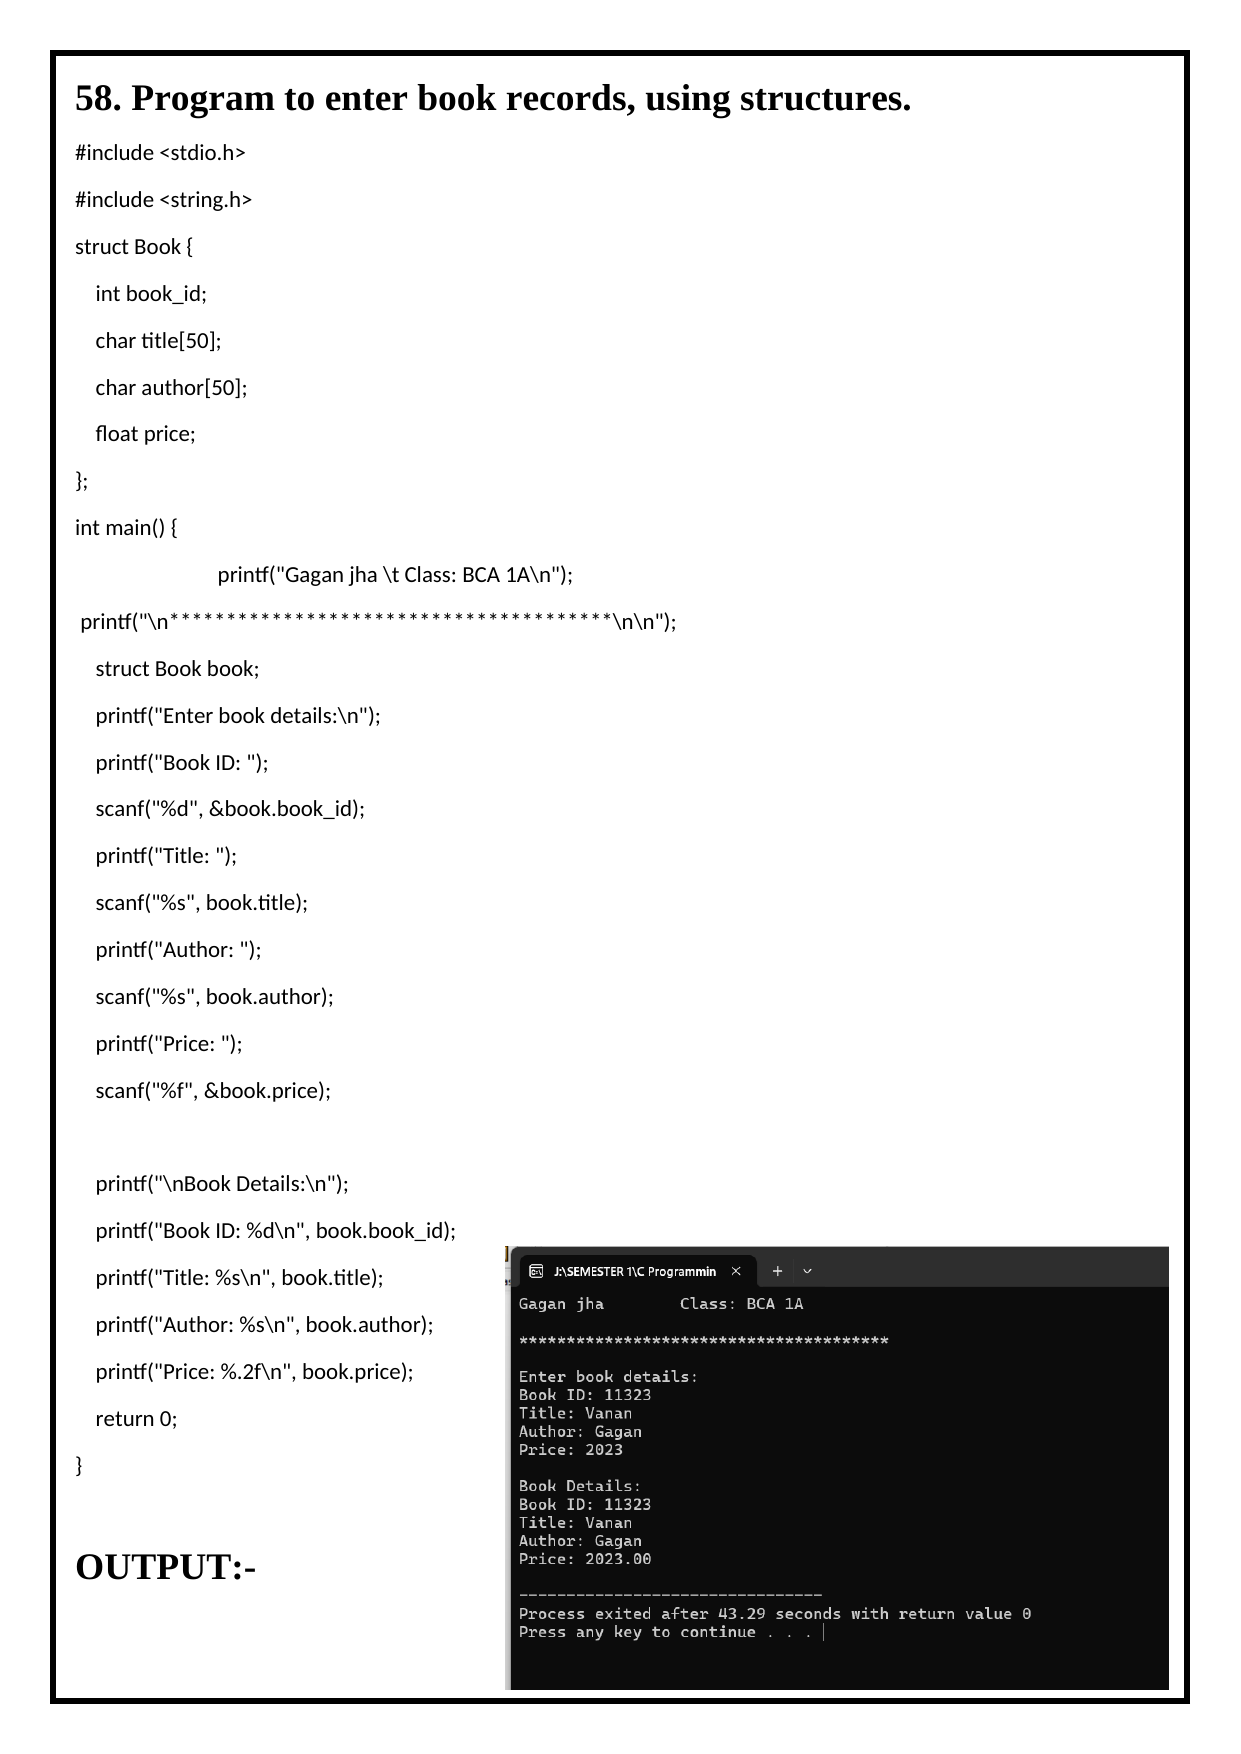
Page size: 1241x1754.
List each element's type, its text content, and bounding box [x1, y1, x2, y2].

text printf("Book ID: %d\n", book.book_id); [75, 1216, 1165, 1244]
text printf("Author: %s\n", book.author); [75, 1310, 505, 1338]
text char author[50]; [75, 373, 1165, 401]
text int main() { [75, 513, 1165, 541]
text OUTPUT:- [75, 1544, 505, 1588]
text printf("Price: %.2f\n", book.price); [75, 1357, 505, 1385]
text char title[50]; [75, 326, 1165, 354]
text scanf("%d", &book.book_id); [75, 794, 1165, 822]
text printf("\nBook Details:\n"); [75, 1169, 1165, 1197]
text }; [75, 466, 1165, 494]
text printf("Book ID: "); [75, 748, 1165, 776]
text printf("Price: "); [75, 1029, 1165, 1057]
picture [505, 1246, 1169, 1690]
text printf("Enter book details:\n"); [75, 701, 1165, 729]
text 58. Program to enter book records, using structures. [75, 75, 1165, 118]
text printf("Title: "); [75, 841, 1165, 869]
text #include <stdio.h> [75, 138, 1165, 166]
text scanf("%s", book.author); [75, 982, 1165, 1010]
text printf("\n***************************************\n\n"); [75, 607, 1165, 635]
text float price; [75, 419, 1165, 447]
text int book_id; [75, 279, 1165, 307]
text printf("Title: %s\n", book.title); [75, 1263, 505, 1291]
text printf("Gagan jha \t Class: BCA 1A\n"); [75, 560, 1165, 588]
text scanf("%s", book.title); [75, 888, 1165, 916]
text scanf("%f", &book.price); [75, 1076, 1165, 1104]
text struct Book book; [75, 654, 1165, 682]
text return 0; [75, 1404, 505, 1432]
text printf("Author: "); [75, 935, 1165, 963]
text } [75, 1451, 505, 1479]
text #include <string.h> [75, 185, 1165, 213]
text struct Book { [75, 232, 1165, 260]
